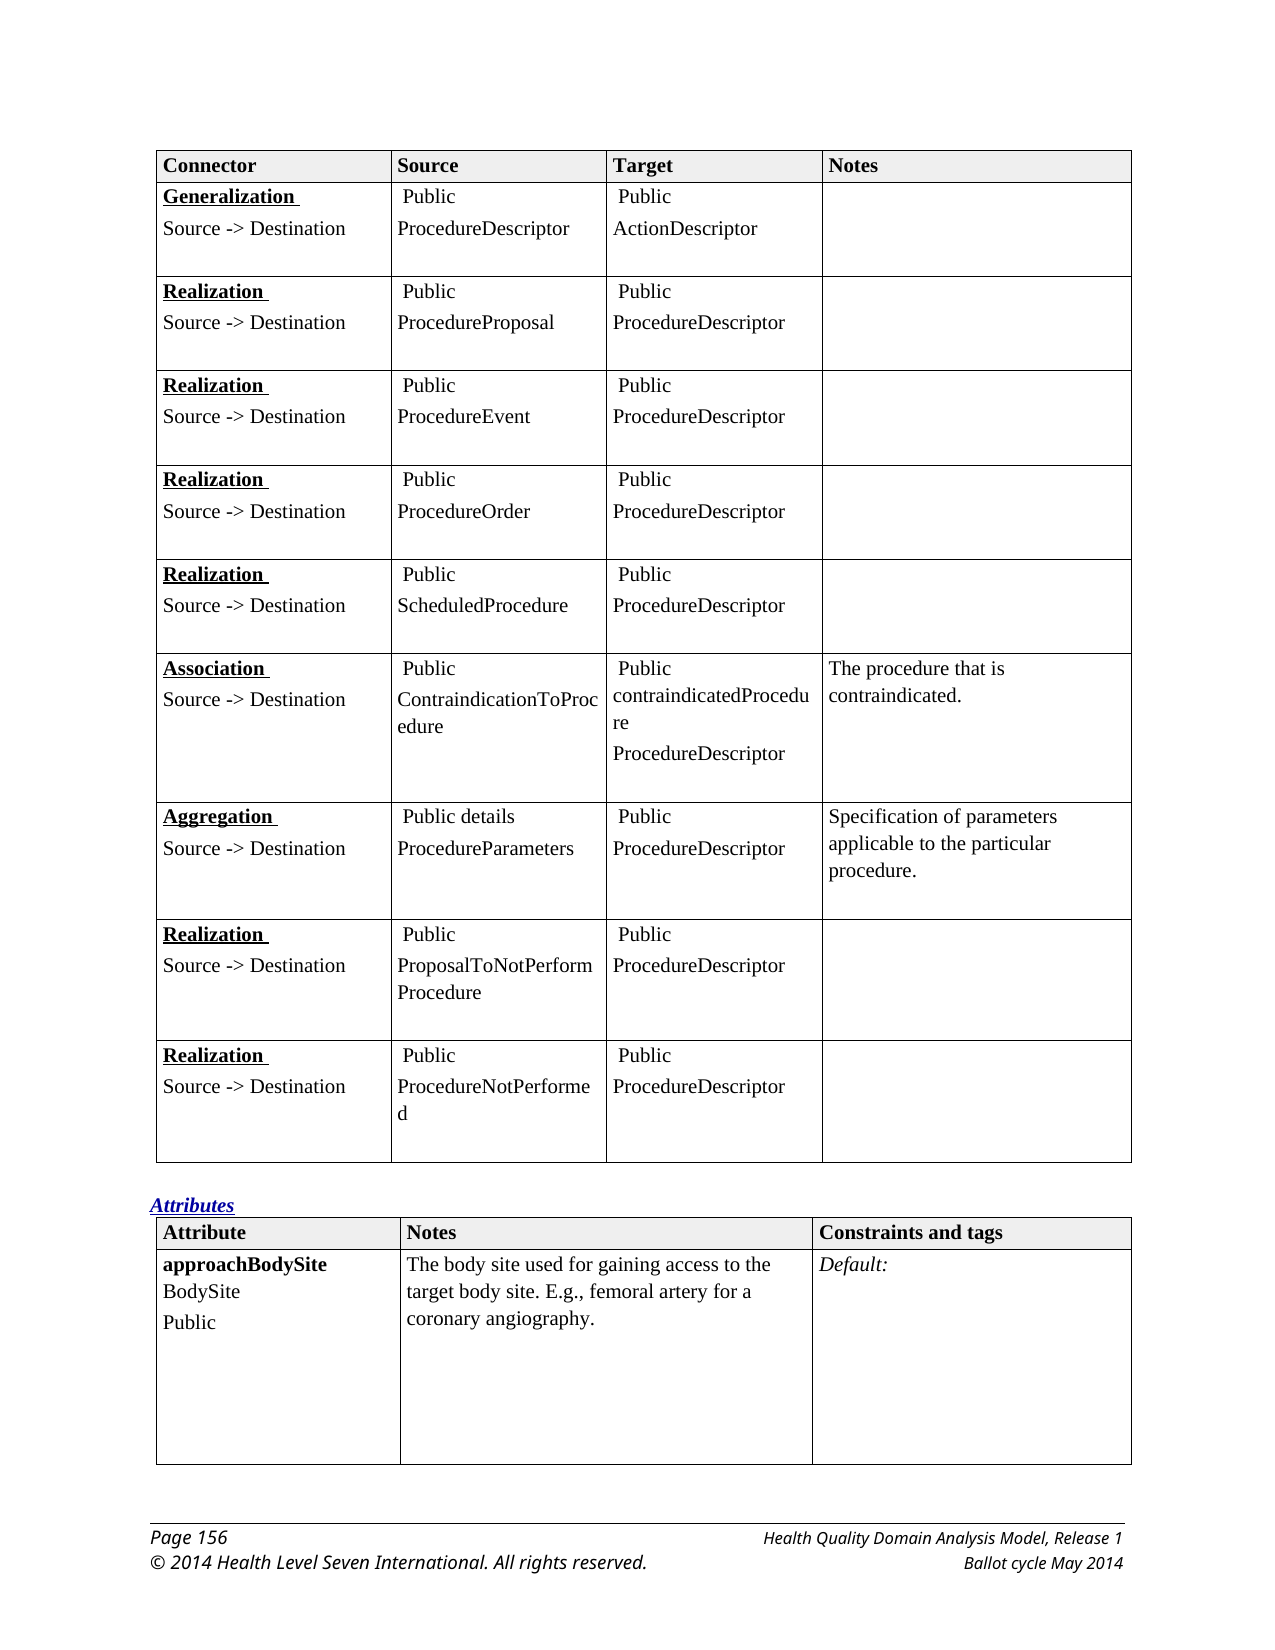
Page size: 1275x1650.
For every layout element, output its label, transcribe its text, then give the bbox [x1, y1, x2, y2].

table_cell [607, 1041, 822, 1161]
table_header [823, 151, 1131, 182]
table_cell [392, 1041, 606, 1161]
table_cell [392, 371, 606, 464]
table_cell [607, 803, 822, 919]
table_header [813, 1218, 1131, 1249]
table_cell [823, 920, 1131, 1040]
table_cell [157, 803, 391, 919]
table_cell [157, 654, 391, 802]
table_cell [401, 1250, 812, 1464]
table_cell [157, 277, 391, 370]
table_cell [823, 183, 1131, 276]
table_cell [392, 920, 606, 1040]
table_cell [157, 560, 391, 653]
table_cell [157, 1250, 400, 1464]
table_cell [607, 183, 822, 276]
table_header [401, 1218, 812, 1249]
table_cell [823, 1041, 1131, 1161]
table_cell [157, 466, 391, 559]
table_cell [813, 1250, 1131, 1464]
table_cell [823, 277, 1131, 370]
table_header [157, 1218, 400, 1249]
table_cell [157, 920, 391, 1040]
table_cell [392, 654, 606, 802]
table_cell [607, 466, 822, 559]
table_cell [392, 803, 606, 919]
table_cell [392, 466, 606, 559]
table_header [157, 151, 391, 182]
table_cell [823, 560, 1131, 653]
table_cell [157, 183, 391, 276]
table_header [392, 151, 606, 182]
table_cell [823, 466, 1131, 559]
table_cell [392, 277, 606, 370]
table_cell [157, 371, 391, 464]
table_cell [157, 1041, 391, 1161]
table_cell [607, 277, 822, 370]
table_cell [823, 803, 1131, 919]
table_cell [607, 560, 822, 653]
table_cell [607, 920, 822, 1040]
list Attributes [150, 1193, 1125, 1217]
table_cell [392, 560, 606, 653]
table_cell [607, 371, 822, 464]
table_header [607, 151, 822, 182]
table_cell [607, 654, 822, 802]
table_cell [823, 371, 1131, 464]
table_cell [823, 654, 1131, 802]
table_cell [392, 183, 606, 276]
